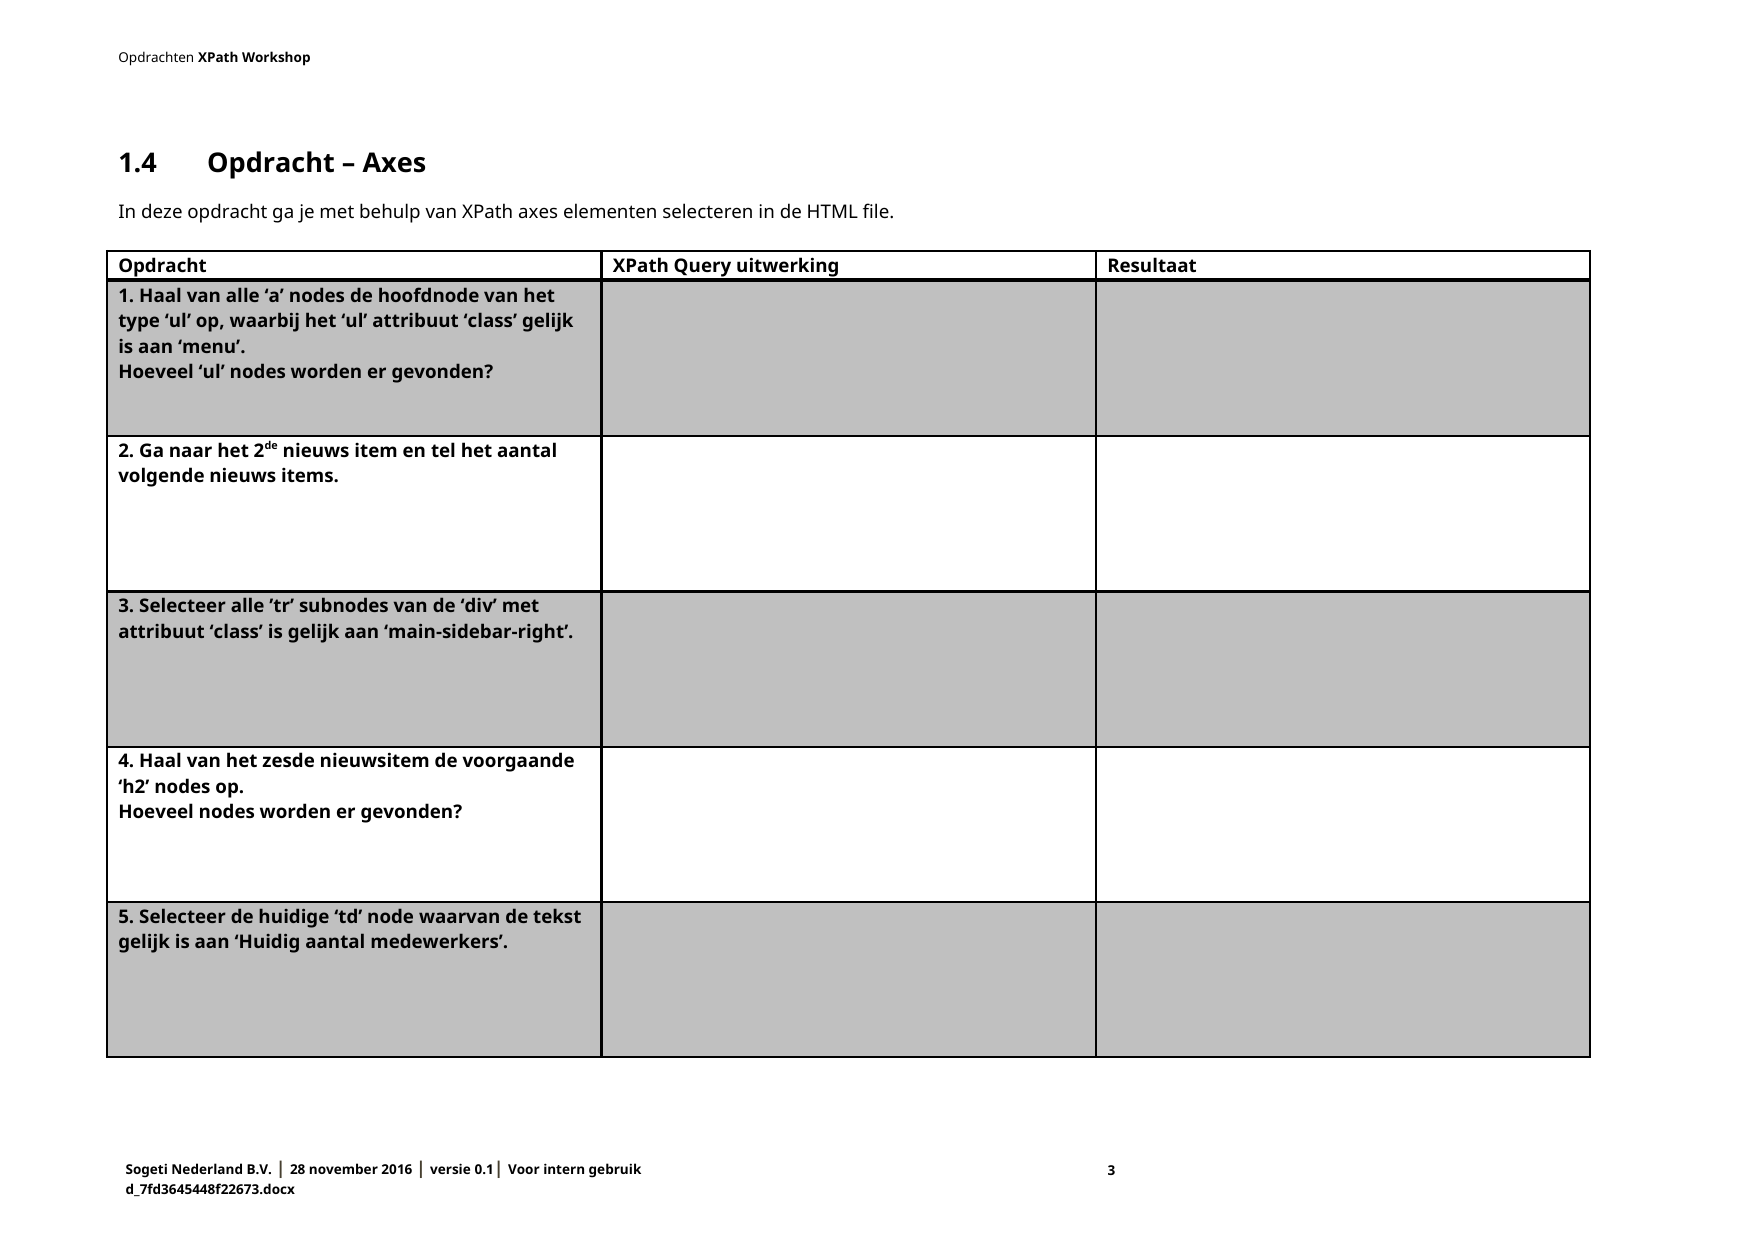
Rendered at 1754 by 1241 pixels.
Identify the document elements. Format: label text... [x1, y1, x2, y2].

table_cell [1097, 903, 1589, 1056]
table_cell [603, 593, 1095, 746]
table_cell [603, 282, 1095, 435]
table_cell [603, 903, 1095, 1056]
text In deze opdracht ga je met behulp van XPath axes elementen selecteren in de HTML file. [118, 199, 1695, 224]
table_cell 4. Haal van het zesde nieuwsitem de voorgaande ‘h2’ nodes op. Hoeveel nodes worden er gevonden? [108, 748, 600, 901]
table_header Resultaat [1097, 252, 1589, 277]
table_header XPath Query uitwerking [603, 252, 1095, 277]
table_cell [603, 748, 1095, 901]
table_header Opdracht [108, 252, 600, 277]
subtitle Opdracht – Axes [118, 143, 1695, 180]
table_cell 5. Selecteer de huidige ‘td’ node waarvan de tekst gelijk is aan ‘Huidig aantal medewerkers’. [108, 903, 600, 1056]
table_cell [1097, 748, 1589, 901]
table_cell 2. Ga naar het 2de nieuws item en tel het aantal volgende nieuws items. [108, 437, 600, 590]
table_cell [1097, 437, 1589, 590]
table_cell [1097, 593, 1589, 746]
table_cell [603, 437, 1095, 590]
table_cell 1. Haal van alle ‘a’ nodes de hoofdnode van het type ‘ul’ op, waarbij het ‘ul’ attribuut ‘class’ gelijk is aan ‘menu’. Hoeveel ‘ul’ nodes worden er gevonden? [108, 282, 600, 435]
table_cell [1097, 282, 1589, 435]
table_cell 3. Selecteer alle ’tr’ subnodes van de ‘div’ met attribuut ‘class’ is gelijk aan ‘main-sidebar-right’. [108, 593, 600, 746]
